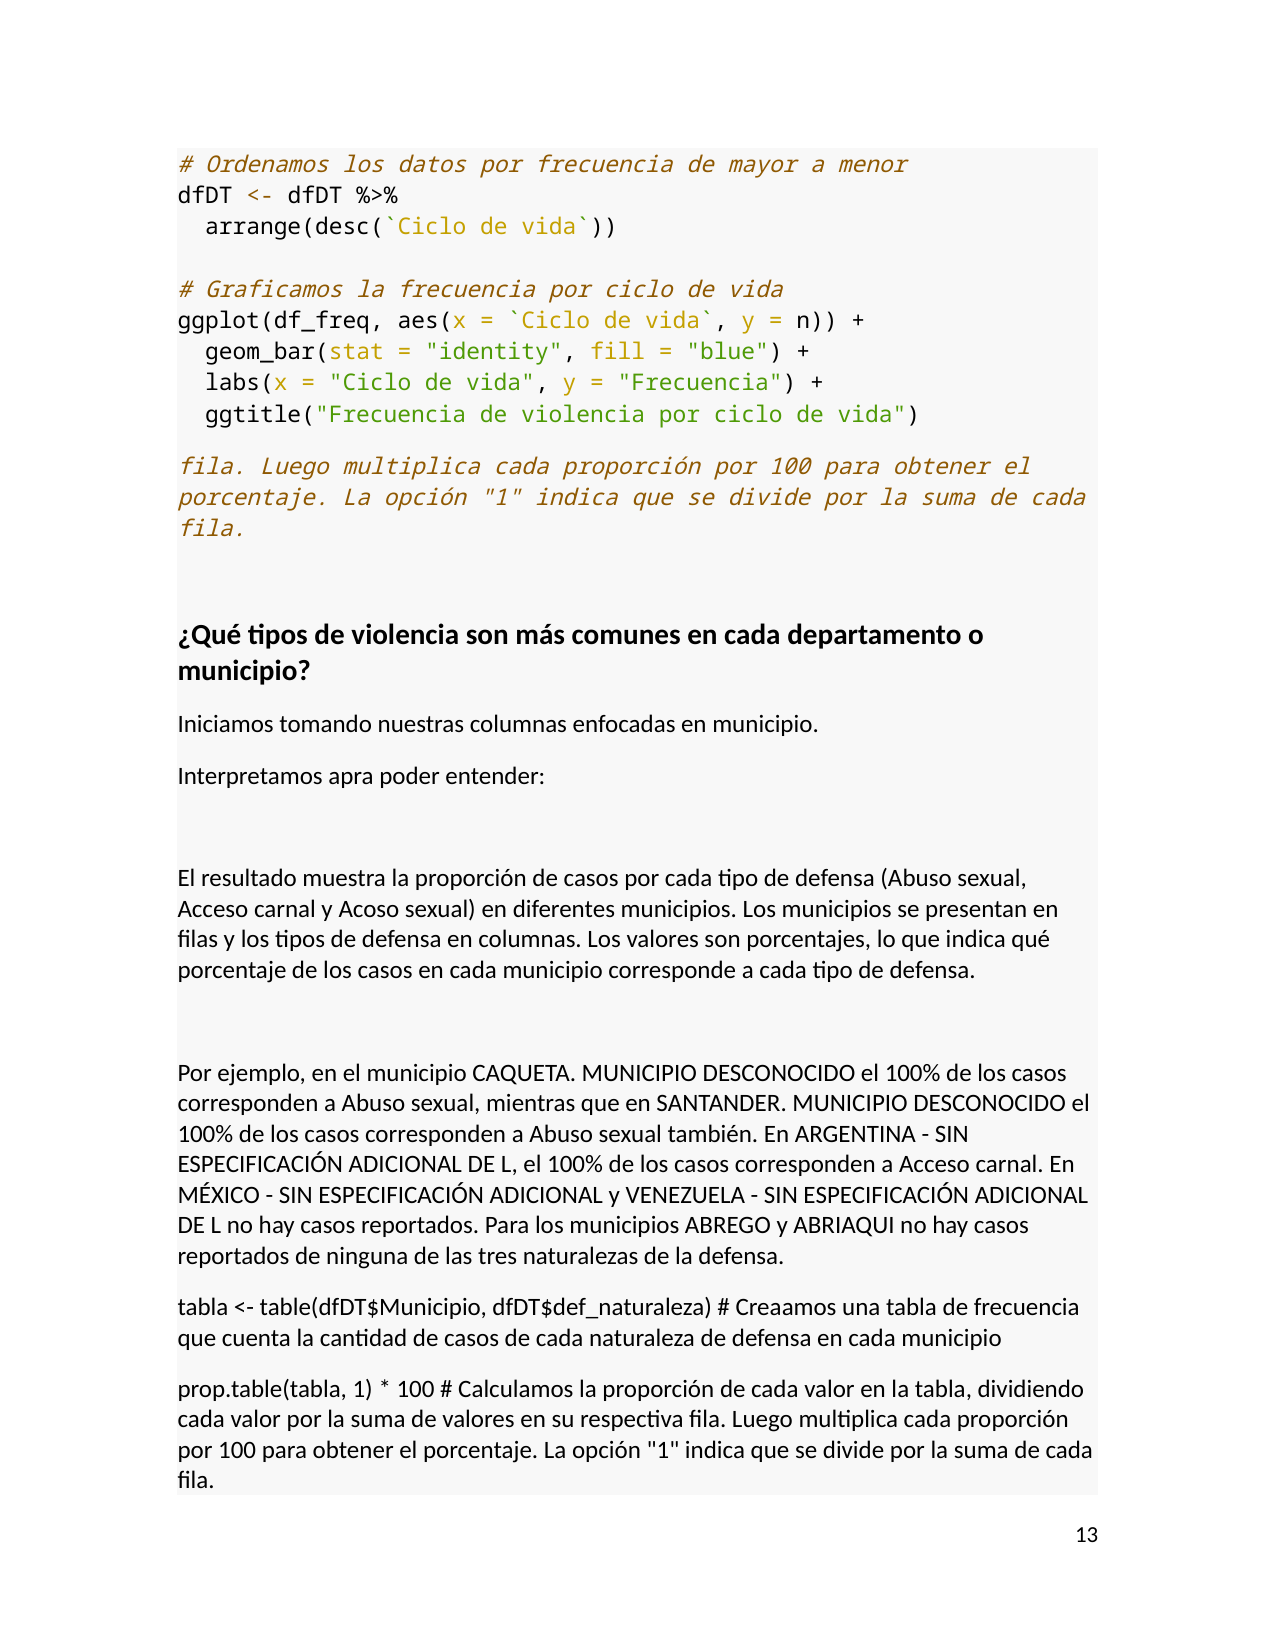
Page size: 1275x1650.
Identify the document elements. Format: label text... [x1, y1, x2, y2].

text fila. Luego multiplica cada proporción por 100 para obtener el porcentaje. La opción "1" indica que se divide por la suma de cada fila. [246, 450, 1098, 543]
text El resultado muestra la proporción de casos por cada tipo de defensa (Abuso sexual, Acceso carnal y Acoso sexual) en diferentes municipios. Los municipios se presentan en filas y los tipos de defensa en columnas. Los valores son porcentajes, lo que indica qué porcentaje de los casos en cada municipio corresponde a cada tipo de defensa. [177, 862, 1098, 984]
text Iniciamos tomando nuestras columnas enfocadas en municipio. [177, 708, 1098, 739]
text Interpretamos apra poder entender: [177, 760, 1098, 790]
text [177, 148, 1098, 429]
text Por ejemplo, en el municipio CAQUETA. MUNICIPIO DESCONOCIDO el 100% de los casos corresponden a Abuso sexual, mientras que en SANTANDER. MUNICIPIO DESCONOCIDO el 100% de los casos corresponden a Abuso sexual también. En ARGENTINA - SIN ESPECIFICACIÓN ADICIONAL DE L, el 100% de los casos corresponden a Acceso carnal. En MÉXICO - SIN ESPECIFICACIÓN ADICIONAL y VENEZUELA - SIN ESPECIFICACIÓN ADICIONAL DE L no hay casos reportados. Para los municipios ABREGO y ABRIAQUI no hay casos reportados de ninguna de las tres naturalezas de la defensa. [177, 1057, 1098, 1270]
text tabla <- table(dfDT$Municipio, dfDT$def_naturaleza) # Creaamos una tabla de frecuencia que cuenta la cantidad de casos de cada naturaleza de defensa en cada municipio [177, 1291, 1098, 1352]
text ¿Qué tipos de violencia son más comunes en cada departamento o municipio? [177, 616, 1098, 688]
text prop.table(tabla, 1) * 100 # Calculamos la proporción de cada valor en la tabla, dividiendo cada valor por la suma de valores en su respectiva fila. Luego multiplica cada proporción por 100 para obtener el porcentaje. La opción "1" indica que se divide por la suma de cada fila. [177, 1373, 1098, 1495]
